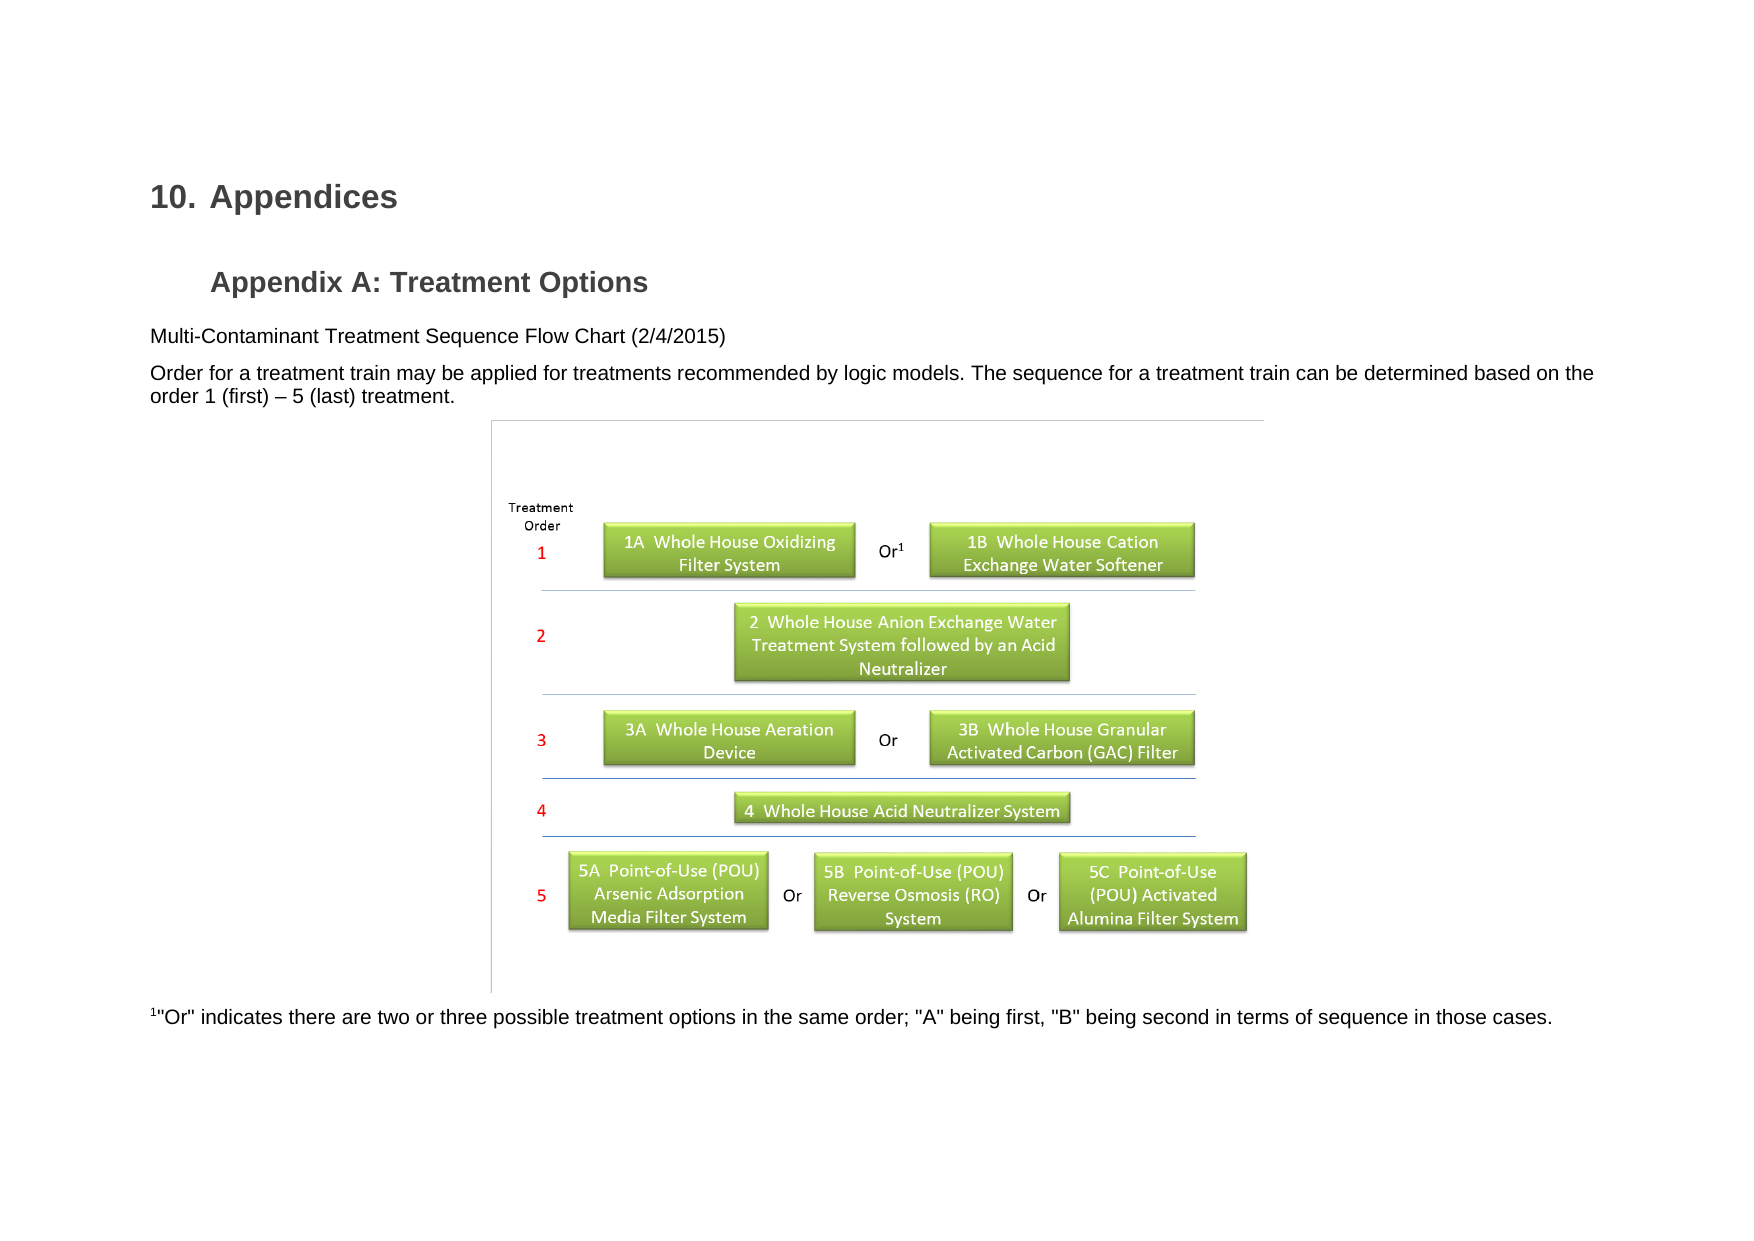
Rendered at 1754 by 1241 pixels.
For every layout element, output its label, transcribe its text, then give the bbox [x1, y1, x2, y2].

text Multi-Contaminant Treatment Sequence Flow Chart (2/4/2015) [150, 324, 1604, 348]
subtitle Appendix A: Treatment Options [210, 265, 1604, 299]
text Order for a treatment train may be applied for treatments recommended by logic models. The sequence for a treatment train can be determined based on the order 1 (first) – 5 (last) treatment. [150, 360, 1604, 408]
text 1"Or" indicates there are two or three possible treatment options in the same order; "A" being first, "B" being second in terms of sequence in those cases. [150, 1005, 1604, 1029]
subtitle Appendices [150, 177, 1604, 215]
picture [490, 420, 1264, 993]
